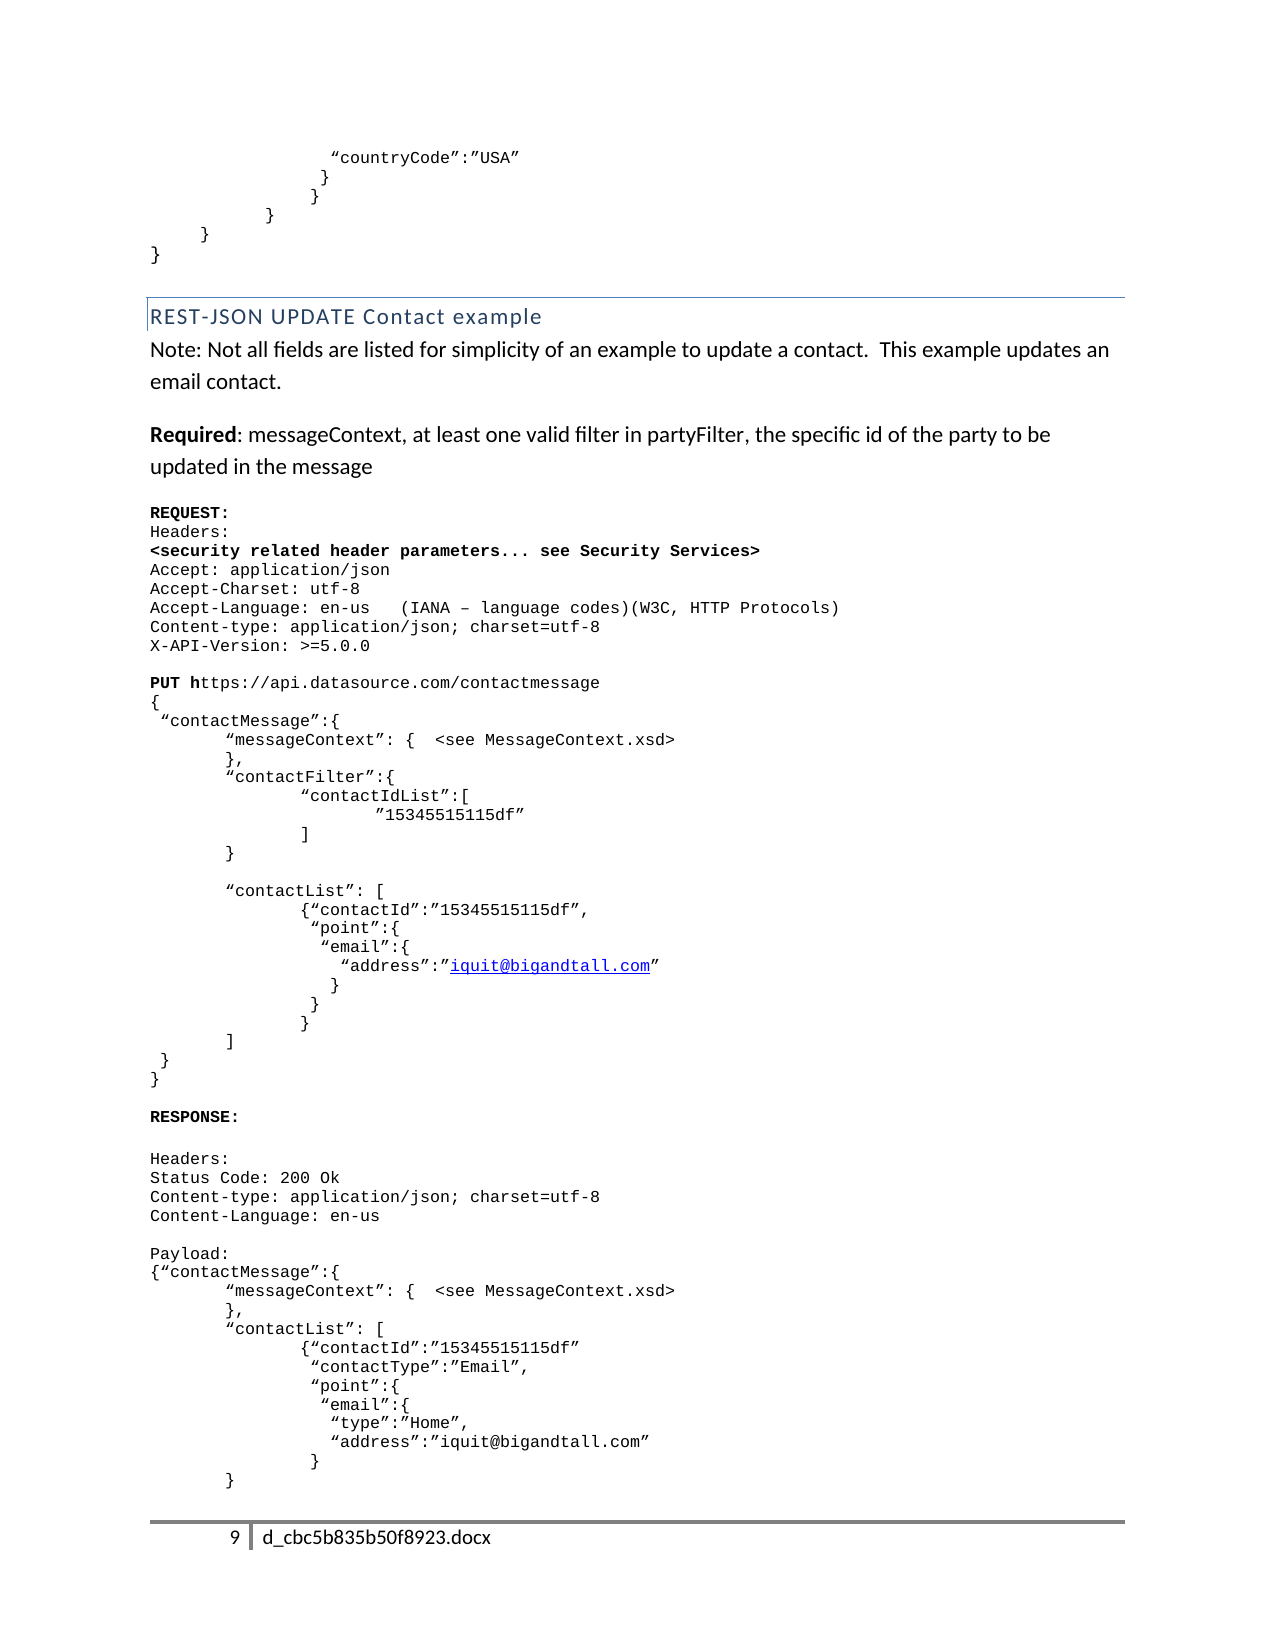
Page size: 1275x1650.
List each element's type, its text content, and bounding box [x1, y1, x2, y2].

text }, [225, 750, 1125, 769]
text Payload: [150, 1245, 1125, 1264]
text } [225, 169, 1125, 188]
text ] [225, 1033, 1125, 1052]
text } [150, 995, 1125, 1014]
text “contactType”:”Email”, [150, 1358, 1125, 1377]
text Content-type: application/json; charset=utf-8 [150, 618, 1125, 637]
text } [150, 225, 1125, 244]
text “point”:{ [150, 1377, 1125, 1396]
text Accept: application/json [150, 562, 1125, 581]
text Accept-Charset: utf-8 [150, 581, 1125, 599]
text Content-Language: en-us [150, 1207, 1125, 1226]
text “messageContext”: { <see MessageContext.xsd> [225, 1283, 1125, 1302]
text } [225, 1014, 1125, 1033]
text } [225, 1471, 1125, 1490]
text } [225, 207, 1125, 225]
text “contactList”: [ [150, 1321, 1125, 1339]
text Content-type: application/json; charset=utf-8 [150, 1189, 1125, 1207]
text “type”:”Home”, [150, 1415, 1125, 1434]
text ”15345515115df” [300, 807, 1125, 826]
subtitle REST-JSON UPDATE Contact example [148, 298, 1125, 331]
text {“contactId”:”15345515115df” [150, 1339, 1125, 1358]
text } [150, 1453, 1125, 1471]
text Accept-Language: en-us (IANA – language codes)(W3C, HTTP Protocols) [150, 599, 1125, 618]
text “contactMessage”:{ [150, 712, 1125, 731]
text RESPONSE: [150, 1108, 1125, 1127]
text } [225, 188, 1125, 207]
text “address”:”iquit@bigandtall.com” [300, 958, 1125, 976]
text “contactList”: [ [150, 882, 1125, 901]
text “email”:{ [225, 939, 1125, 958]
text “point”:{ [225, 920, 1125, 939]
text “messageContext”: { <see MessageContext.xsd> [225, 731, 1125, 750]
text “address”:”iquit@bigandtall.com” [150, 1434, 1125, 1453]
text PUT https://api.datasource.com/contactmessage [150, 675, 1125, 694]
text Note: Not all fields are listed for simplicity of an example to update a contact. This example updates an email contact. [150, 335, 1125, 395]
text } [150, 844, 1125, 863]
text REQUEST: [150, 505, 1125, 524]
text “contactIdList”:[ [150, 788, 1125, 807]
text ] [150, 826, 1125, 844]
text X-API-Version: >=5.0.0 [150, 637, 1125, 656]
text Headers: [150, 524, 1125, 543]
text } [150, 1071, 1125, 1089]
text “countryCode”:”USA” [225, 150, 1125, 169]
text Required: messageContext, at least one valid filter in partyFilter, the specific id of the party to be updated in the message [150, 420, 1125, 480]
text “email”:{ [225, 1396, 1125, 1415]
text {“contactId”:”15345515115df”, [225, 901, 1125, 920]
text “contactFilter”:{ [150, 769, 1125, 788]
text {“contactMessage”:{ [150, 1264, 1125, 1283]
text <security related header parameters... see Security Services> [150, 543, 1125, 562]
text { [150, 694, 1125, 712]
text Status Code: 200 Ok [150, 1170, 1125, 1189]
text } [150, 1052, 1125, 1071]
text }, [225, 1302, 1125, 1321]
text } [300, 976, 1125, 995]
text } [150, 244, 1125, 266]
text Headers: [150, 1151, 1125, 1170]
